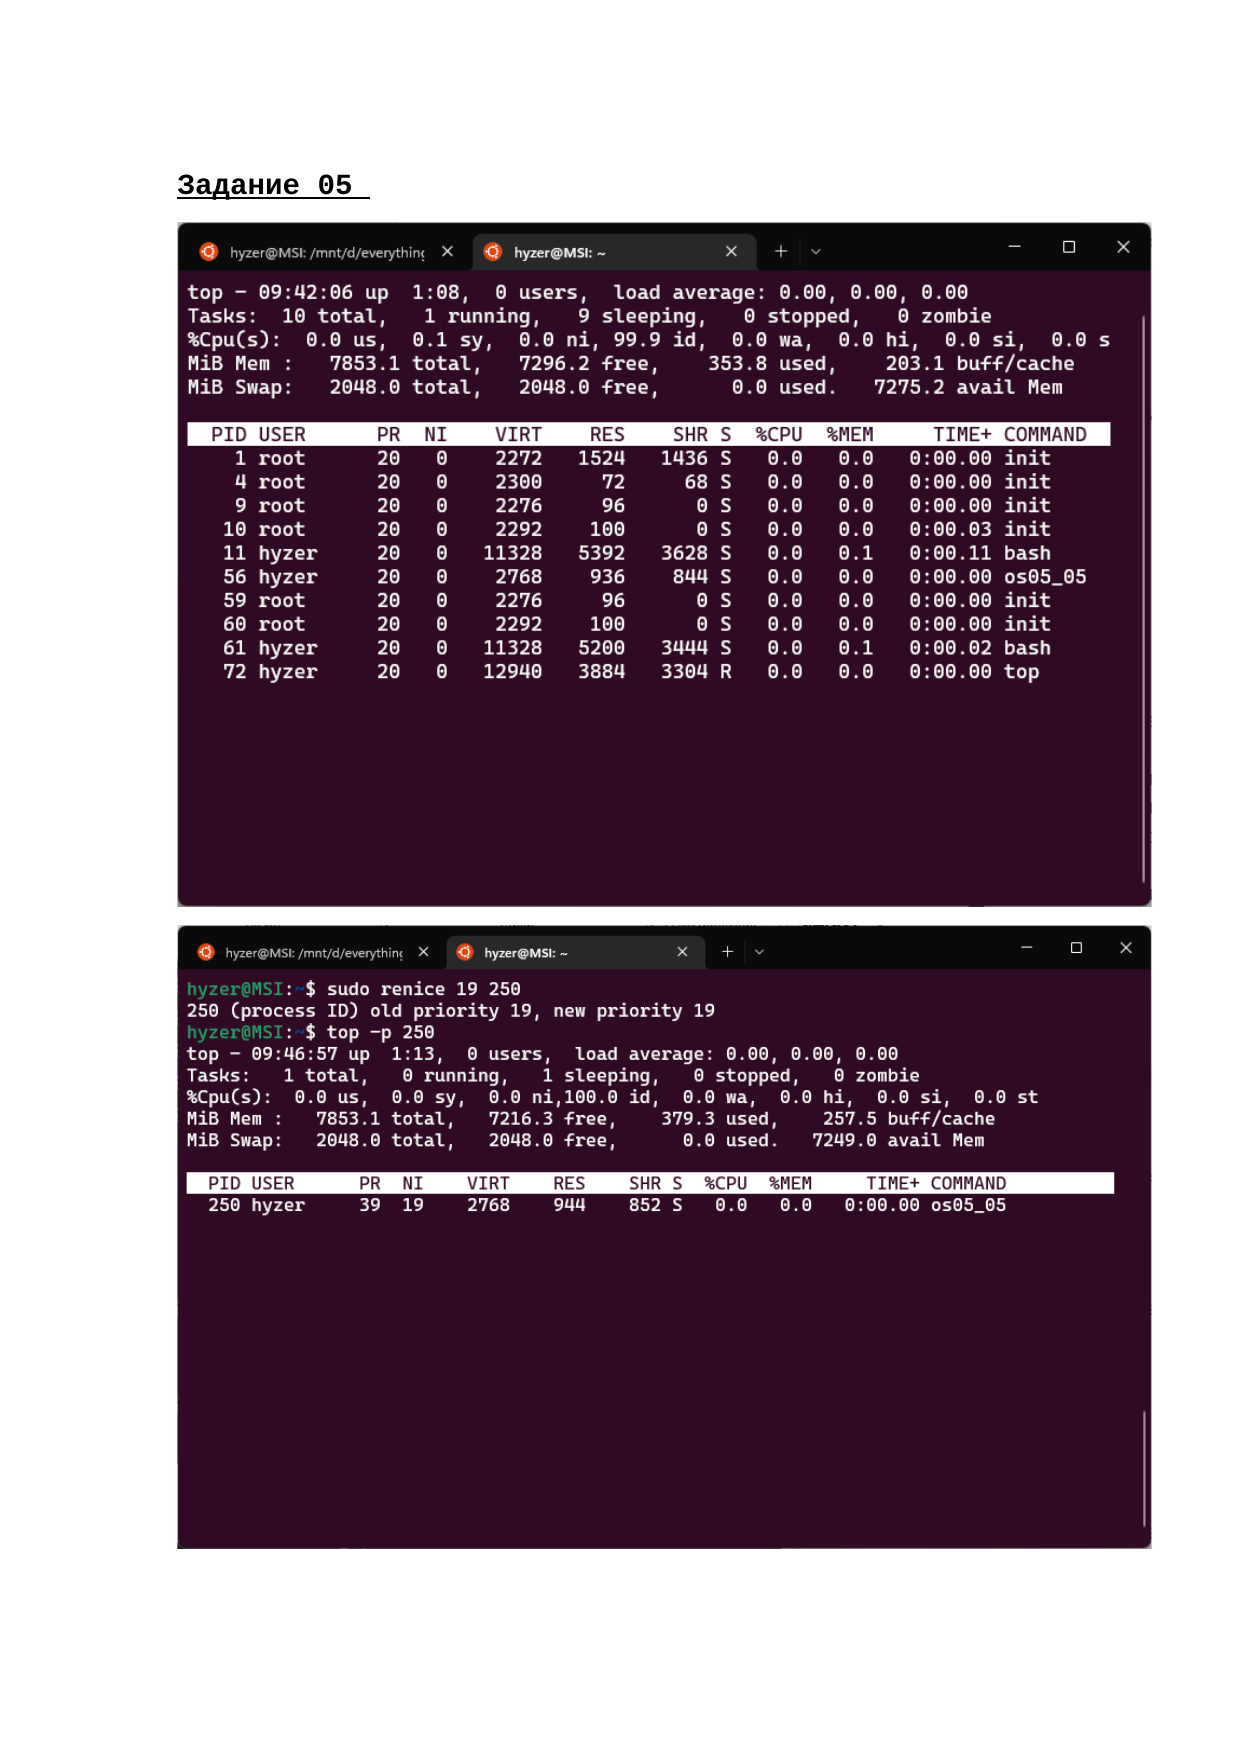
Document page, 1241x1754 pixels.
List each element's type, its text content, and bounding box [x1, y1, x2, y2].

picture [177, 222, 1152, 907]
picture [177, 925, 1152, 1549]
text Задание 05 [177, 170, 1152, 203]
